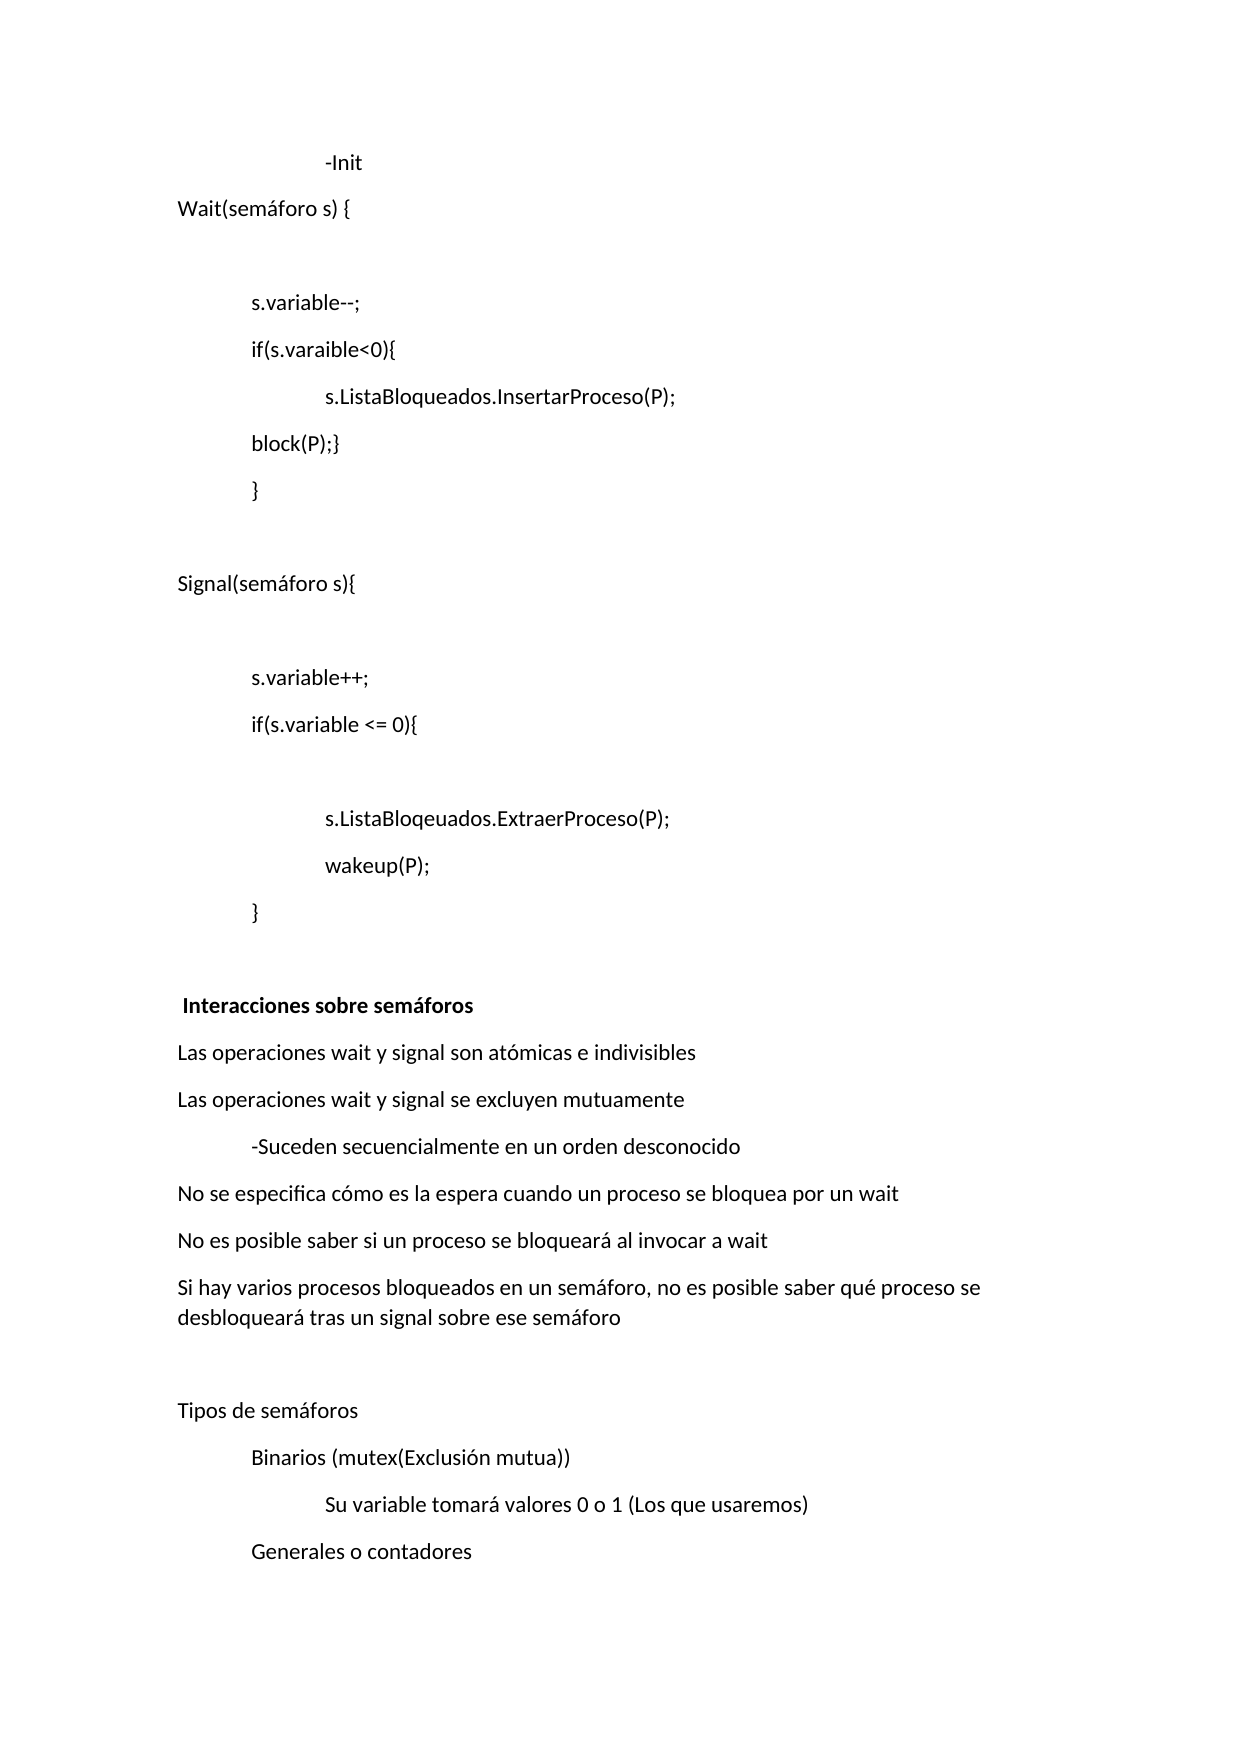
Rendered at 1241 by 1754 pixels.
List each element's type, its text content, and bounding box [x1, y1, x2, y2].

text block(P);} [177, 429, 1063, 457]
text s.ListaBloqueados.InsertarProceso(P); [177, 382, 1063, 410]
text Tipos de semáforos [177, 1397, 1063, 1424]
text if(s.varaible<0){ [177, 335, 1063, 363]
text s.variable--; [177, 288, 1063, 316]
text Las operaciones wait y signal se excluyen mutuamente [177, 1085, 1063, 1113]
text } [177, 476, 1063, 504]
text } [177, 898, 1063, 926]
text -Init [177, 148, 1063, 176]
text Generales o contadores [177, 1537, 1063, 1565]
text Signal(semáforo s){ [177, 569, 1063, 597]
text Interacciones sobre semáforos [177, 991, 1063, 1019]
text No se especifica cómo es la espera cuando un proceso se bloquea por un wait [177, 1179, 1063, 1207]
text Binarios (mutex(Exclusión mutua)) [177, 1443, 1063, 1471]
text s.ListaBloqeuados.ExtraerProceso(P); [177, 804, 1063, 832]
text -Suceden secuencialmente en un orden desconocido [177, 1132, 1063, 1160]
text No es posible saber si un proceso se bloqueará al invocar a wait [177, 1226, 1063, 1254]
text s.variable++; [177, 663, 1063, 691]
text Su variable tomará valores 0 o 1 (Los que usaremos) [177, 1490, 1063, 1518]
text wakeup(P); [177, 851, 1063, 879]
text if(s.variable <= 0){ [177, 710, 1063, 738]
text Las operaciones wait y signal son atómicas e indivisibles [177, 1038, 1063, 1066]
text Si hay varios procesos bloqueados en un semáforo, no es posible saber qué proceso se desbloqueará tras un signal sobre ese semáforo [177, 1273, 1063, 1331]
text Wait(semáforo s) { [177, 194, 1063, 222]
